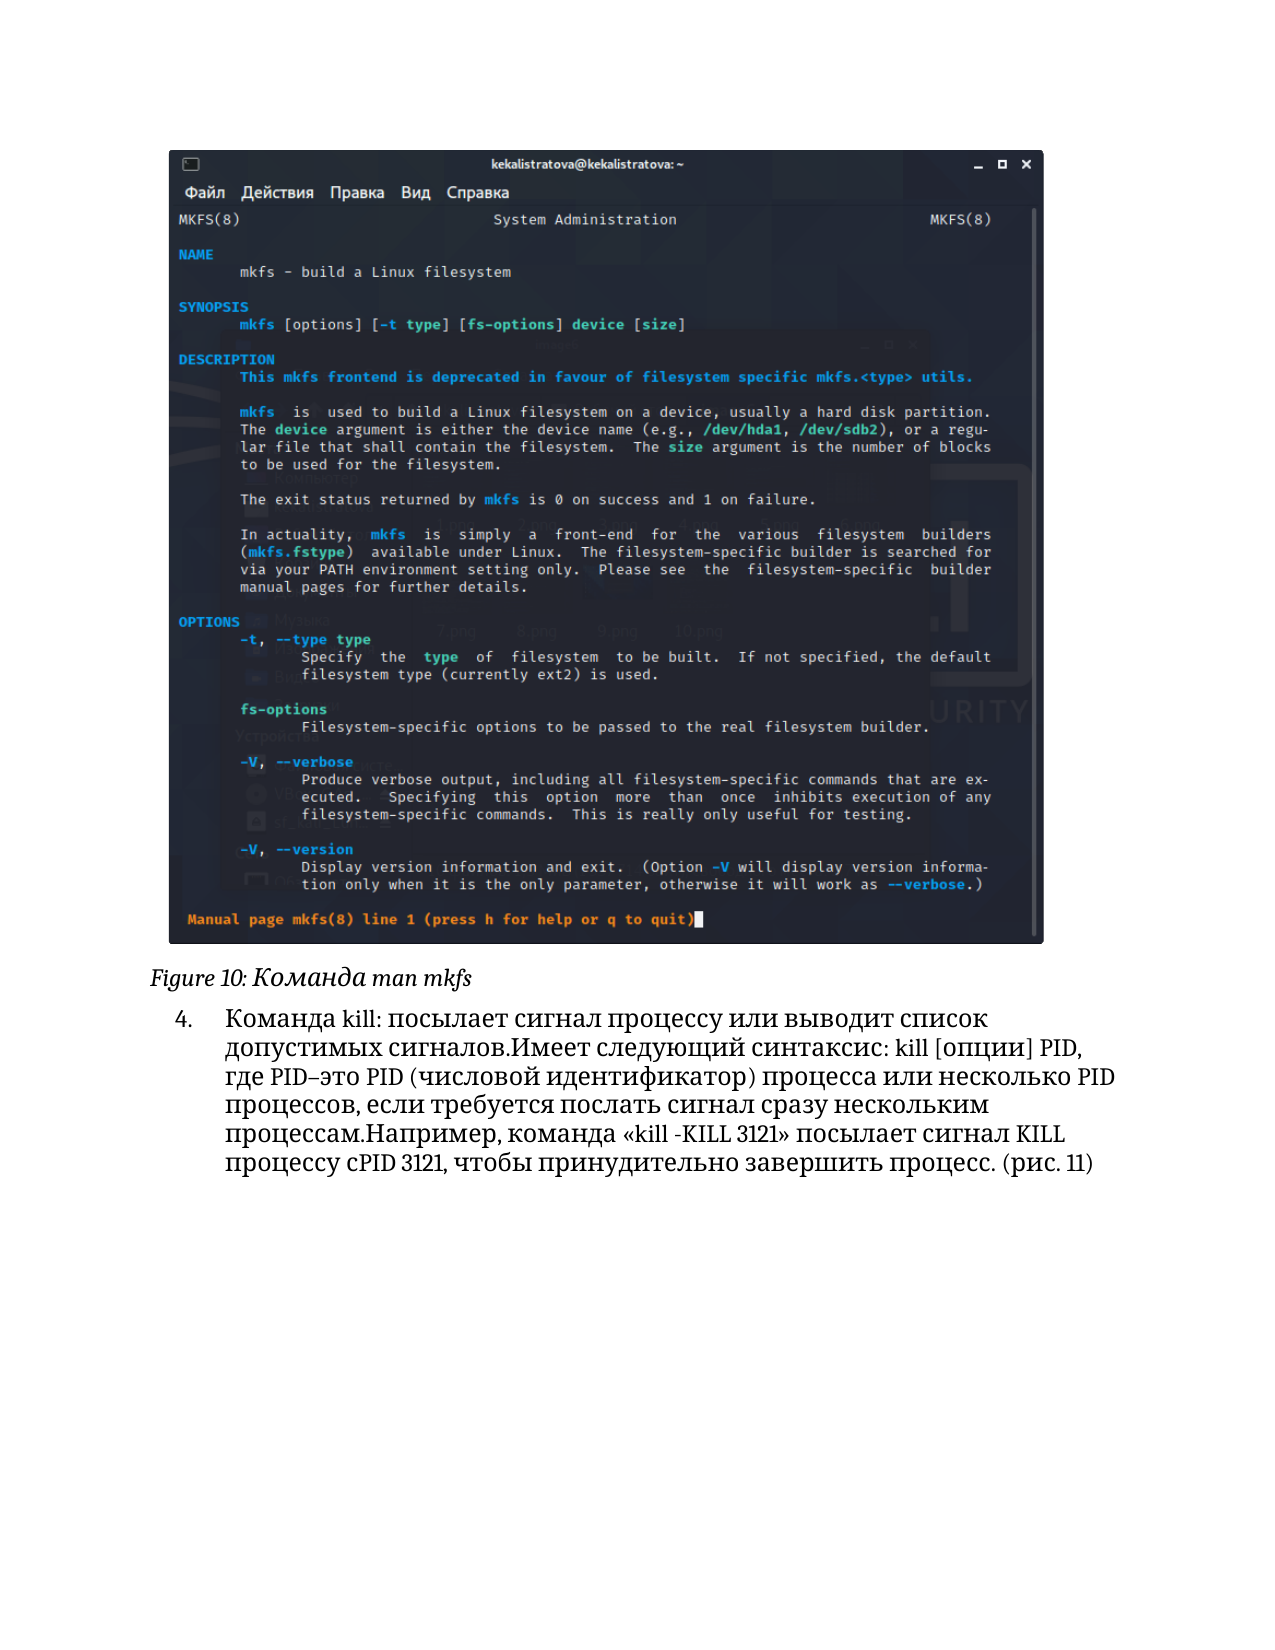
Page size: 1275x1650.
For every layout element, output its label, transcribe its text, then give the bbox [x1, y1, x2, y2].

text Figure 10: Команда man mkfs [150, 964, 1125, 993]
list Команда kill: посылает сигнал процессу или выводит список допустимых сигналов.Имеет следующий синтаксис: kill [опции] PID, где PID–это PID (числовой идентификатор) процесса или несколько PID процессов, если требуется послать сигнал сразу нескольким процессам.Например, команда «kill -KILL 3121» посылает сигнал KILL процессу сPID 3121, чтобы принудительно завершить процесс. (рис. 11) [175, 1005, 1125, 1178]
picture [168, 150, 1044, 944]
